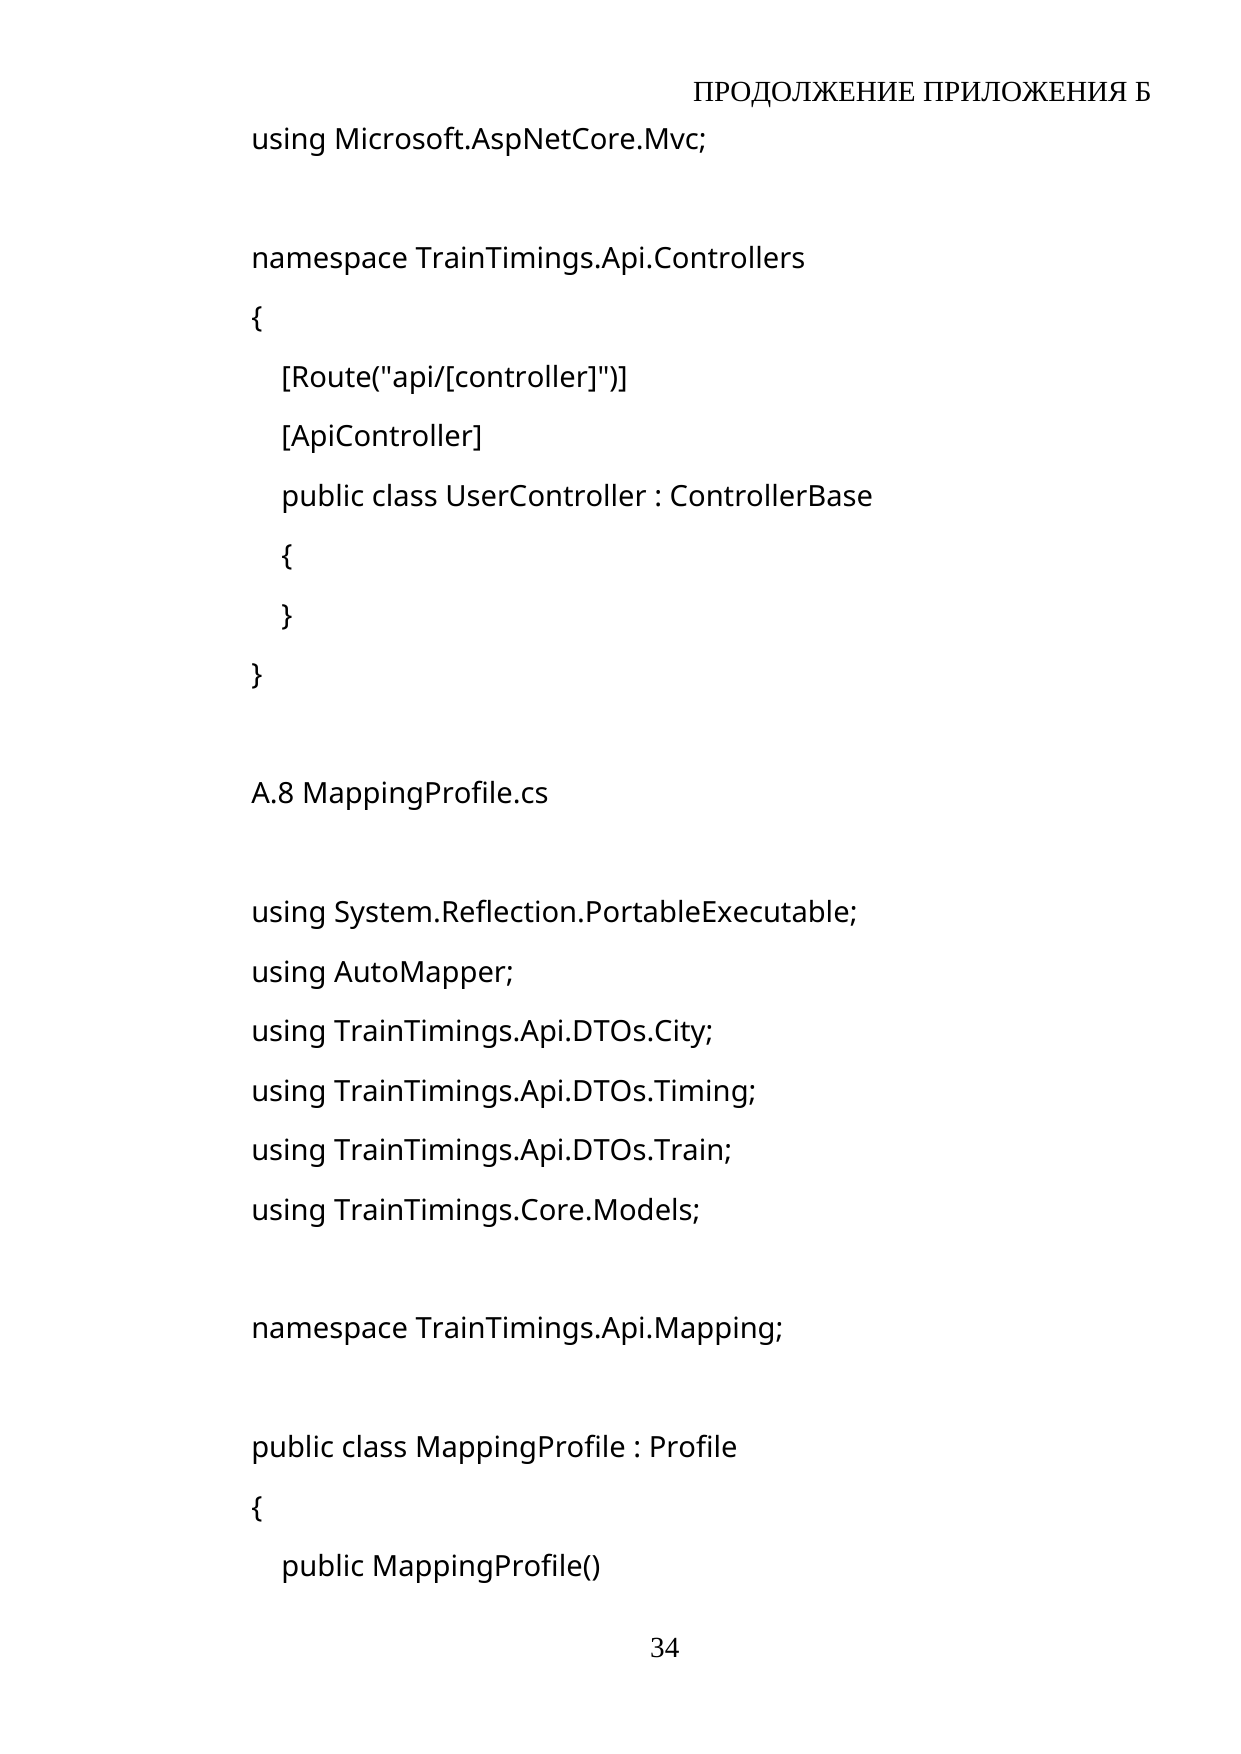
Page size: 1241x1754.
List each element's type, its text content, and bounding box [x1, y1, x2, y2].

text { [177, 297, 1152, 336]
text using TrainTimings.Core.Models; [177, 1189, 1152, 1228]
text } [177, 653, 1152, 693]
text public MappingProfile() [177, 1546, 1152, 1585]
text public class UserController : ControllerBase [177, 475, 1152, 515]
list MappingProfile.cs [177, 772, 1152, 812]
text [Route("api/[controller]")] [177, 356, 1152, 396]
text using Microsoft.AspNetCore.Mvc; [177, 118, 1152, 158]
text [ApiController] [177, 416, 1152, 455]
text using TrainTimings.Api.DTOs.Timing; [177, 1070, 1152, 1109]
text using AutoMapper; [177, 951, 1152, 991]
text using TrainTimings.Api.DTOs.Train; [177, 1129, 1152, 1169]
text public class MappingProfile : Profile [177, 1427, 1152, 1466]
text namespace TrainTimings.Api.Mapping; [177, 1308, 1152, 1347]
text namespace TrainTimings.Api.Controllers [177, 237, 1152, 277]
text } [177, 594, 1152, 634]
text using TrainTimings.Api.DTOs.City; [177, 1010, 1152, 1050]
text using System.Reflection.PortableExecutable; [177, 891, 1152, 931]
text { [177, 534, 1152, 574]
text { [177, 1486, 1152, 1526]
